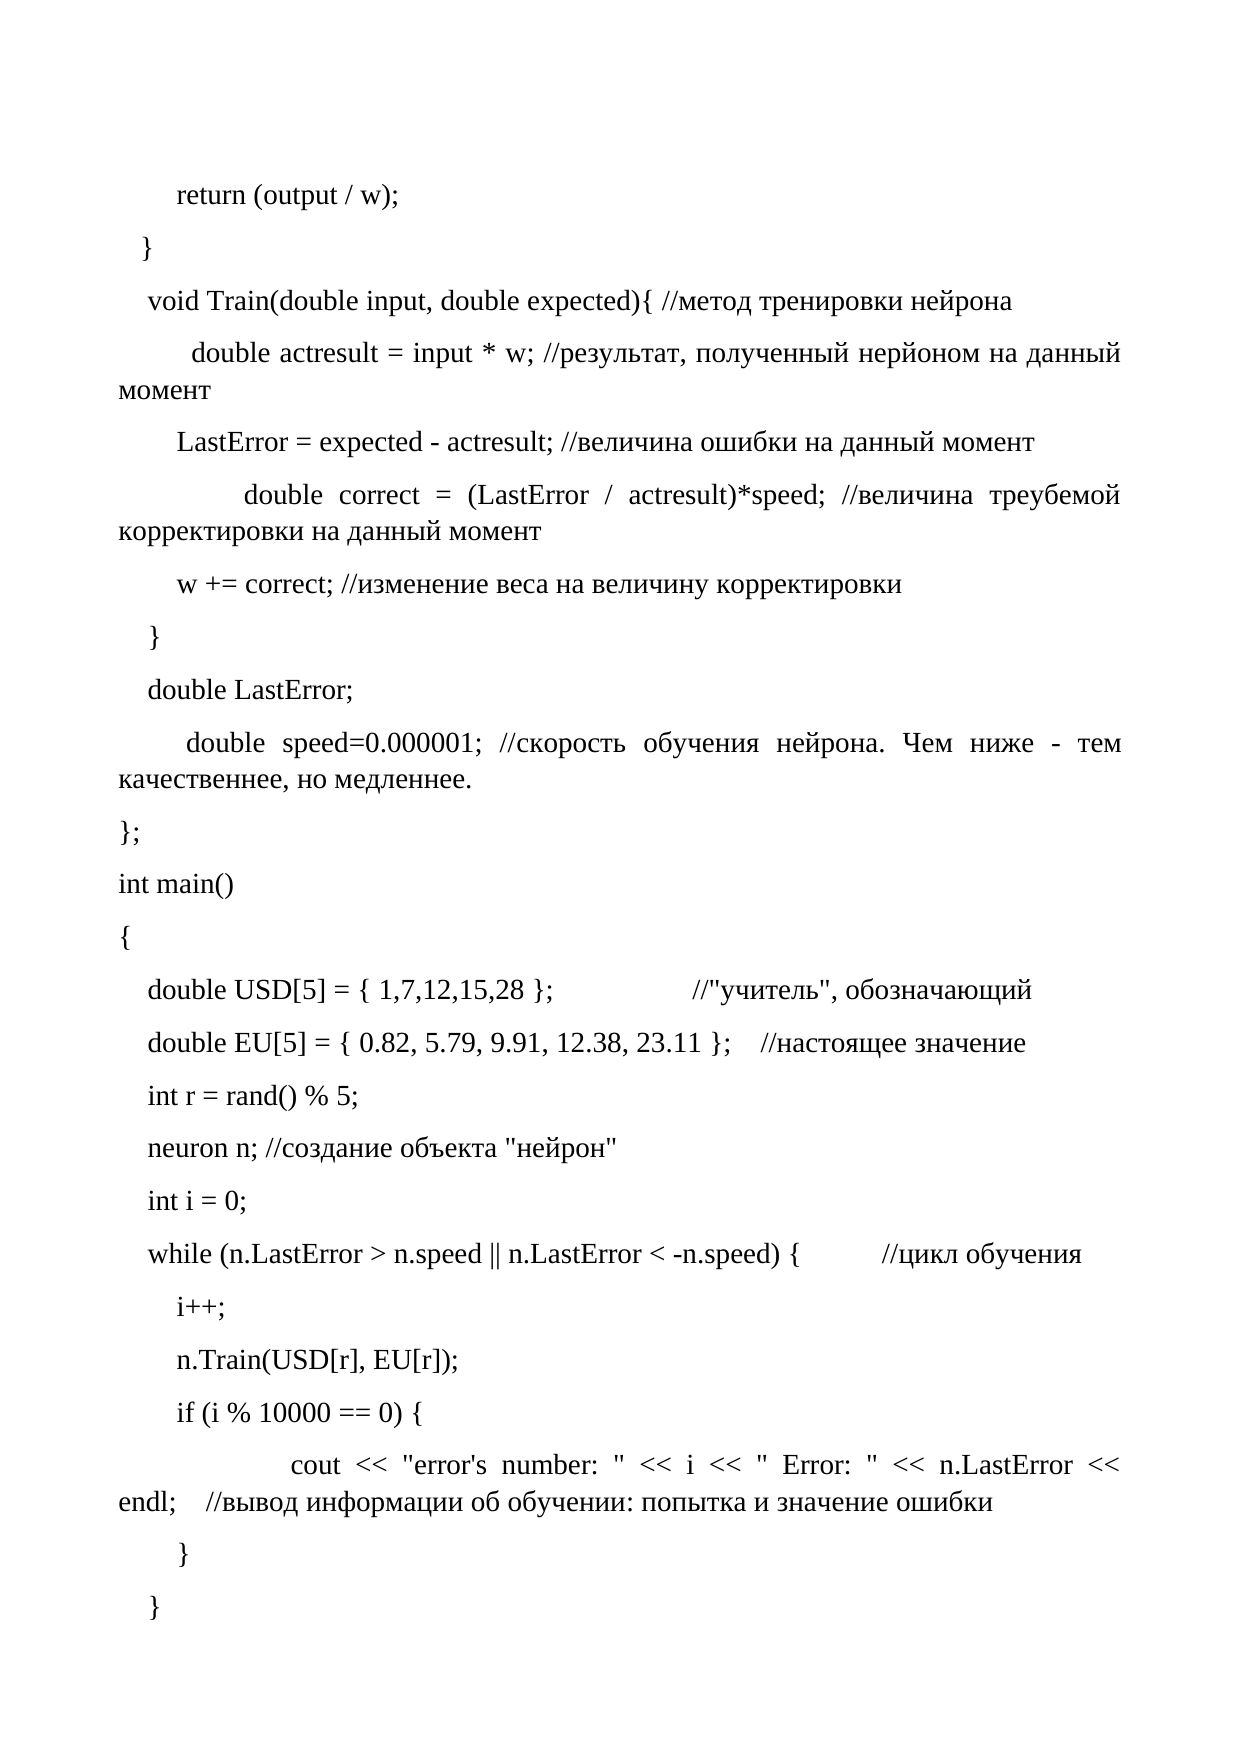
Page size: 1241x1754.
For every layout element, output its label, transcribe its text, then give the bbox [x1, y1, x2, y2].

text cout << "error's number: " << i << " Error: " << n.LastError << endl; //вывод информации об обучении: попытка и значение ошибки [118, 1447, 1122, 1517]
text double EU[5] = { 0.82, 5.79, 9.91, 12.38, 23.11 }; //настоящее значение [118, 1025, 1122, 1058]
text double actresult = input * w; //результат, полученный нерйоном на данный момент [118, 336, 1122, 405]
text w += correct; //изменение веса на величину корректировки [118, 566, 1122, 600]
text double LastError; [118, 672, 1122, 706]
text double speed=0.000001; //скорость обучения нейрона. Чем ниже - тем качественнее, но медленнее. [118, 725, 1122, 794]
text n.Train(USD[r], EU[r]); [118, 1342, 1122, 1375]
text } [118, 619, 1122, 653]
text while (n.LastError > n.speed || n.LastError < -n.speed) { //цикл обучения [118, 1236, 1122, 1270]
text void Train(double input, double expected){ //метод тренировки нейрона [118, 283, 1122, 316]
text }; [118, 814, 1122, 847]
text double USD[5] = { 1,7,12,15,28 }; //"учитель", обозначающий [118, 972, 1122, 1006]
text } [118, 1589, 1122, 1623]
text int main() [118, 867, 1122, 900]
text if (i % 10000 == 0) { [118, 1395, 1122, 1428]
text double correct = (LastError / actresult)*speed; //величина треубемой корректировки на данный момент [118, 477, 1122, 547]
text int r = rand() % 5; [118, 1078, 1122, 1111]
text return (output / w); [118, 177, 1122, 211]
text i++; [118, 1289, 1122, 1323]
text int i = 0; [118, 1183, 1122, 1217]
text neuron n; //создание объекта "нейрон" [118, 1131, 1122, 1164]
text } [118, 1536, 1122, 1570]
text } [118, 230, 1122, 263]
text { [118, 919, 1122, 953]
text LastError = expected - actresult; //величина ошибки на данный момент [118, 424, 1122, 458]
